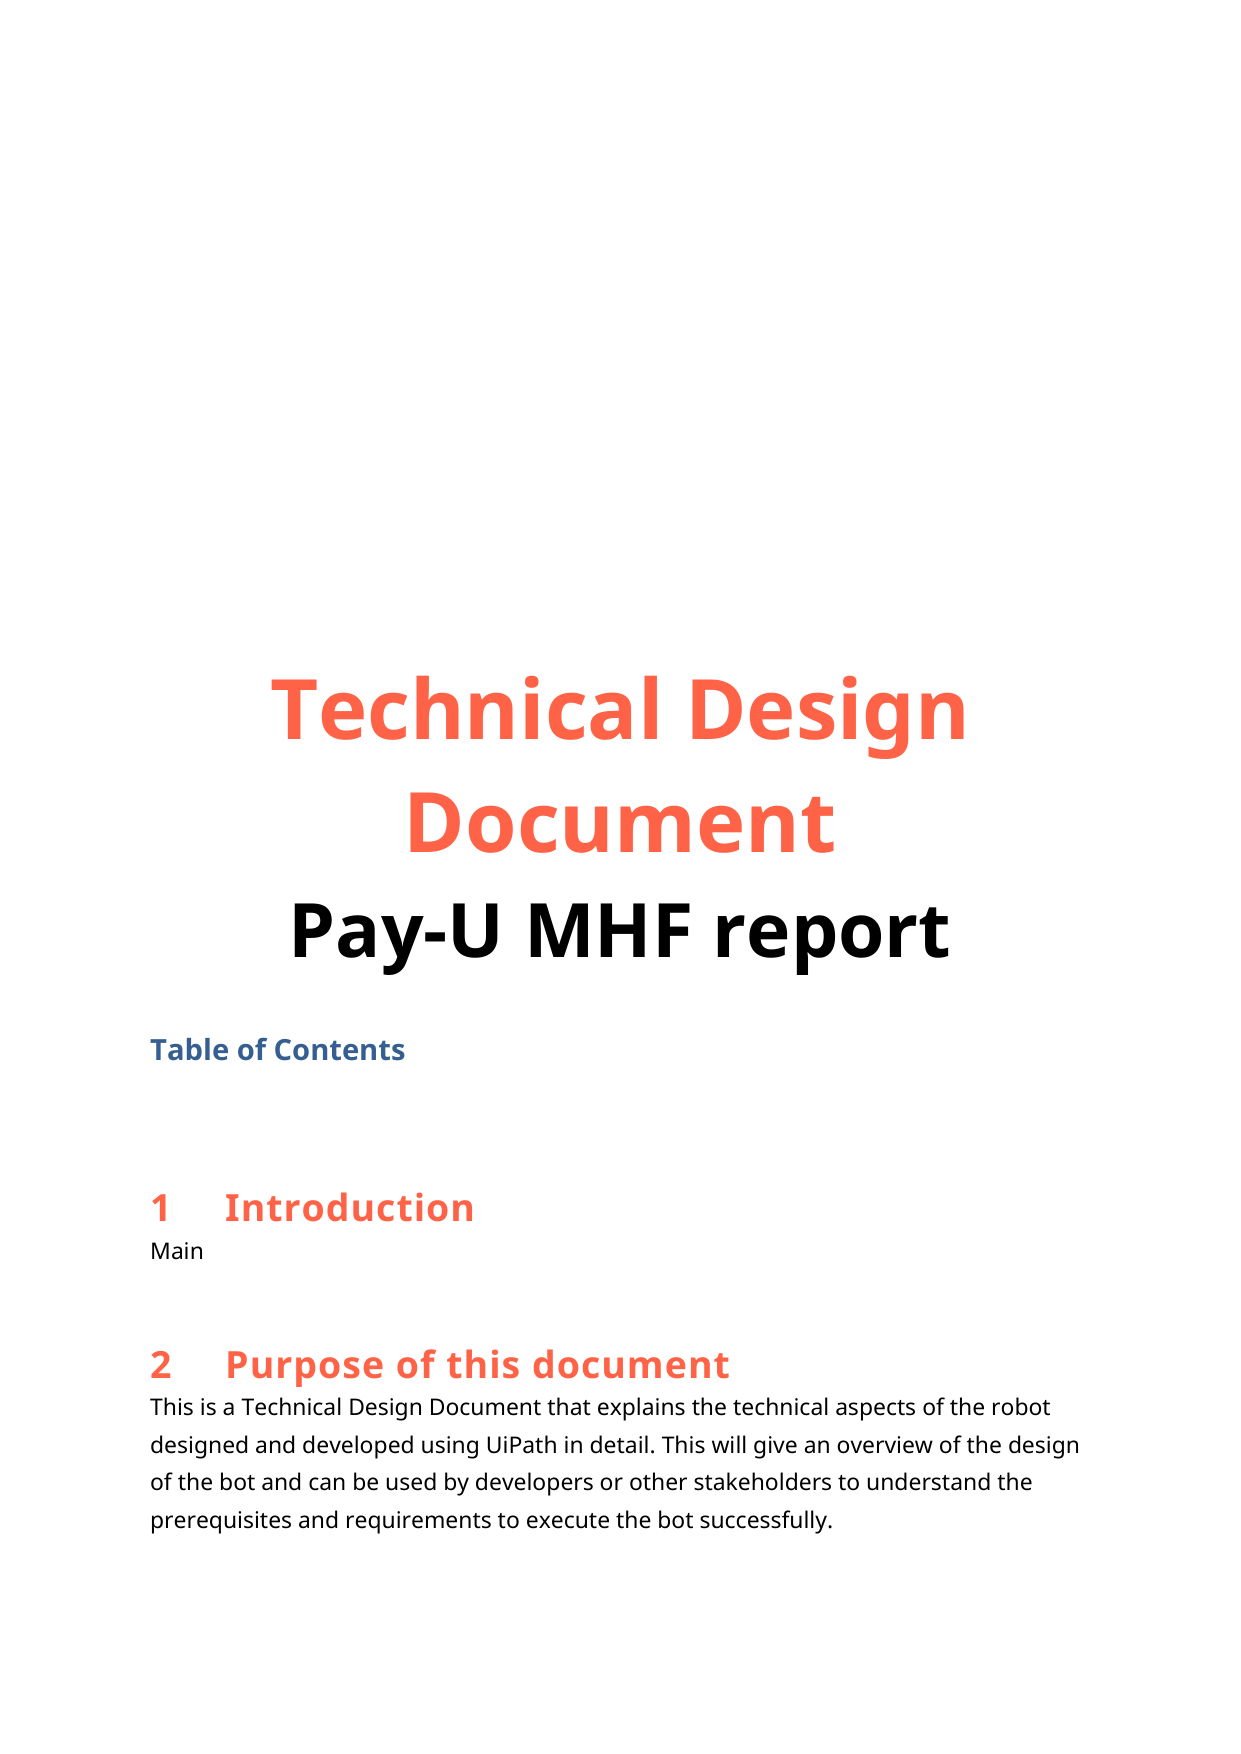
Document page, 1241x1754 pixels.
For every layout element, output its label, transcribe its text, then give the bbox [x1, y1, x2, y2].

text Pay-U MHF report [150, 877, 1090, 979]
text Main [150, 1229, 1090, 1267]
text This is a Technical Design Document that explains the technical aspects of the robot designed and developed using UiPath in detail. This will give an overview of the design of the bot and can be used by developers or other stakeholders to understand the prerequisites and requirements to execute the bot successfully. [150, 1386, 1090, 1536]
subtitle 1 Introduction [150, 1192, 1090, 1229]
text Technical Design Document [150, 650, 1090, 877]
subtitle 2 Purpose of this document [150, 1348, 1090, 1386]
